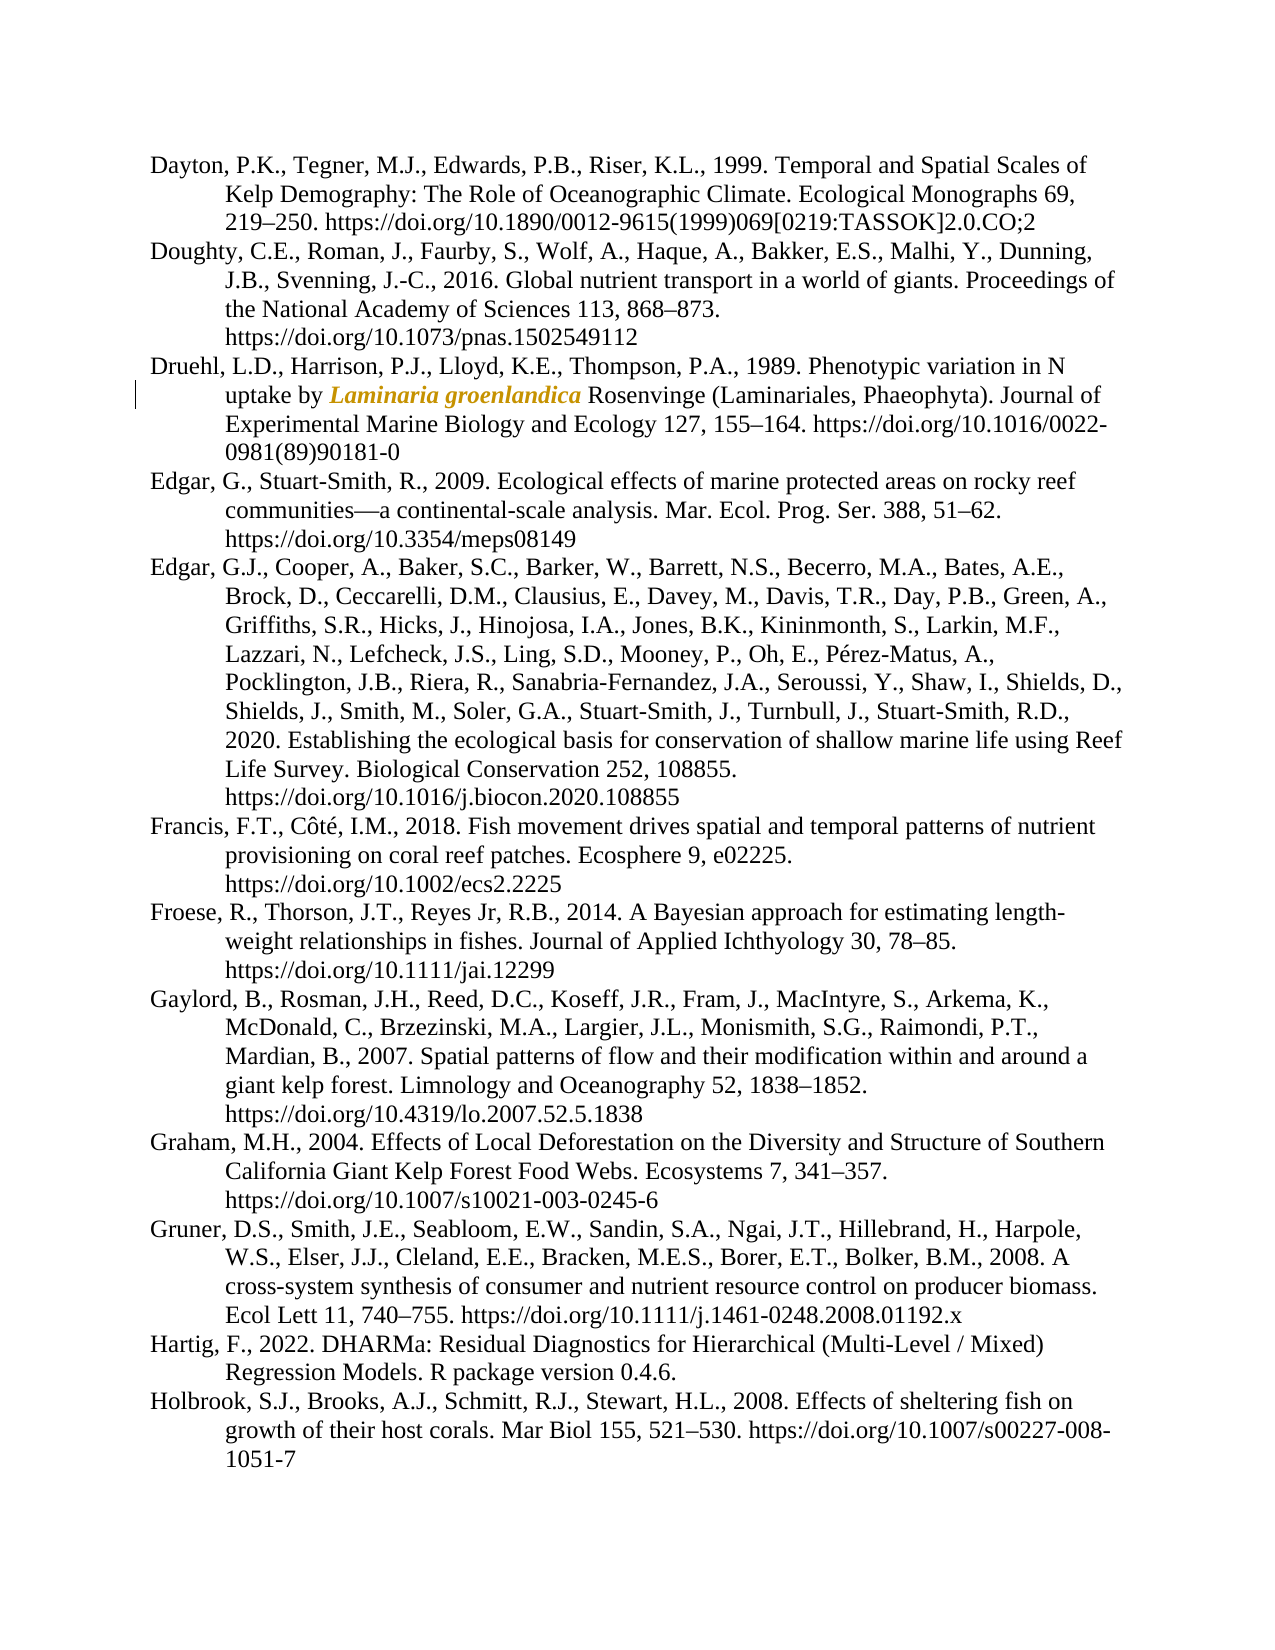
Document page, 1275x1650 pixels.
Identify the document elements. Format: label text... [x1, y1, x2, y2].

text Graham, M.H., 2004. Effects of Local Deforestation on the Diversity and Structure of Southern California Giant Kelp Forest Food Webs. Ecosystems 7, 341–357. https://doi.org/10.1007/s10021-003-0245-6 [150, 1127, 1125, 1214]
text Froese, R., Thorson, J.T., Reyes Jr, R.B., 2014. A Bayesian approach for estimating length-weight relationships in fishes. Journal of Applied Ichthyology 30, 78–85. https://doi.org/10.1111/jai.12299 [150, 897, 1125, 984]
text Dayton, P.K., Tegner, M.J., Edwards, P.B., Riser, K.L., 1999. Temporal and Spatial Scales of Kelp Demography: The Role of Oceanographic Climate. Ecological Monographs 69, 219–250. https://doi.org/10.1890/0012-9615(1999)069[0219:TASSOK]2.0.CO;2 [150, 150, 1125, 236]
text Doughty, C.E., Roman, J., Faurby, S., Wolf, A., Haque, A., Bakker, E.S., Malhi, Y., Dunning, J.B., Svenning, J.-C., 2016. Global nutrient transport in a world of giants. Proceedings of the National Academy of Sciences 113, 868–873. https://doi.org/10.1073/pnas.1502549112 [150, 236, 1125, 351]
text Edgar, G.J., Cooper, A., Baker, S.C., Barker, W., Barrett, N.S., Becerro, M.A., Bates, A.E., Brock, D., Ceccarelli, D.M., Clausius, E., Davey, M., Davis, T.R., Day, P.B., Green, A., Griffiths, S.R., Hicks, J., Hinojosa, I.A., Jones, B.K., Kininmonth, S., Larkin, M.F., Lazzari, N., Lefcheck, J.S., Ling, S.D., Mooney, P., Oh, E., Pérez-Matus, A., Pocklington, J.B., Riera, R., Sanabria-Fernandez, J.A., Seroussi, Y., Shaw, I., Shields, D., Shields, J., Smith, M., Soler, G.A., Stuart-Smith, J., Turnbull, J., Stuart-Smith, R.D., 2020. Establishing the ecological basis for conservation of shallow marine life using Reef Life Survey. Biological Conservation 252, 108855. https://doi.org/10.1016/j.biocon.2020.108855 [150, 552, 1125, 811]
text Gaylord, B., Rosman, J.H., Reed, D.C., Koseff, J.R., Fram, J., MacIntyre, S., Arkema, K., McDonald, C., Brzezinski, M.A., Largier, J.L., Monismith, S.G., Raimondi, P.T., Mardian, B., 2007. Spatial patterns of flow and their modification within and around a giant kelp forest. Limnology and Oceanography 52, 1838–1852. https://doi.org/10.4319/lo.2007.52.5.1838 [150, 984, 1125, 1127]
text Edgar, G., Stuart-Smith, R., 2009. Ecological effects of marine protected areas on rocky reef communities—a continental-scale analysis. Mar. Ecol. Prog. Ser. 388, 51–62. https://doi.org/10.3354/meps08149 [150, 466, 1125, 552]
text Hartig, F., 2022. DHARMa: Residual Diagnostics for Hierarchical (Multi-Level / Mixed) Regression Models. R package version 0.4.6. [150, 1329, 1125, 1386]
text Holbrook, S.J., Brooks, A.J., Schmitt, R.J., Stewart, H.L., 2008. Effects of sheltering fish on growth of their host corals. Mar Biol 155, 521–530. https://doi.org/10.1007/s00227-008-1051-7 [150, 1386, 1125, 1472]
text Gruner, D.S., Smith, J.E., Seabloom, E.W., Sandin, S.A., Ngai, J.T., Hillebrand, H., Harpole, W.S., Elser, J.J., Cleland, E.E., Bracken, M.E.S., Borer, E.T., Bolker, B.M., 2008. A cross-system synthesis of consumer and nutrient resource control on producer biomass. Ecol Lett 11, 740–755. https://doi.org/10.1111/j.1461-0248.2008.01192.x [150, 1214, 1125, 1329]
text Druehl, L.D., Harrison, P.J., Lloyd, K.E., Thompson, P.A., 1989. Phenotypic variation in N uptake by Laminaria groenlandica Rosenvinge (Laminariales, Phaeophyta). Journal of Experimental Marine Biology and Ecology 127, 155–164. https://doi.org/10.1016/0022-0981(89)90181-0 [150, 351, 1125, 466]
text Francis, F.T., Côté, I.M., 2018. Fish movement drives spatial and temporal patterns of nutrient provisioning on coral reef patches. Ecosphere 9, e02225. https://doi.org/10.1002/ecs2.2225 [150, 811, 1125, 897]
